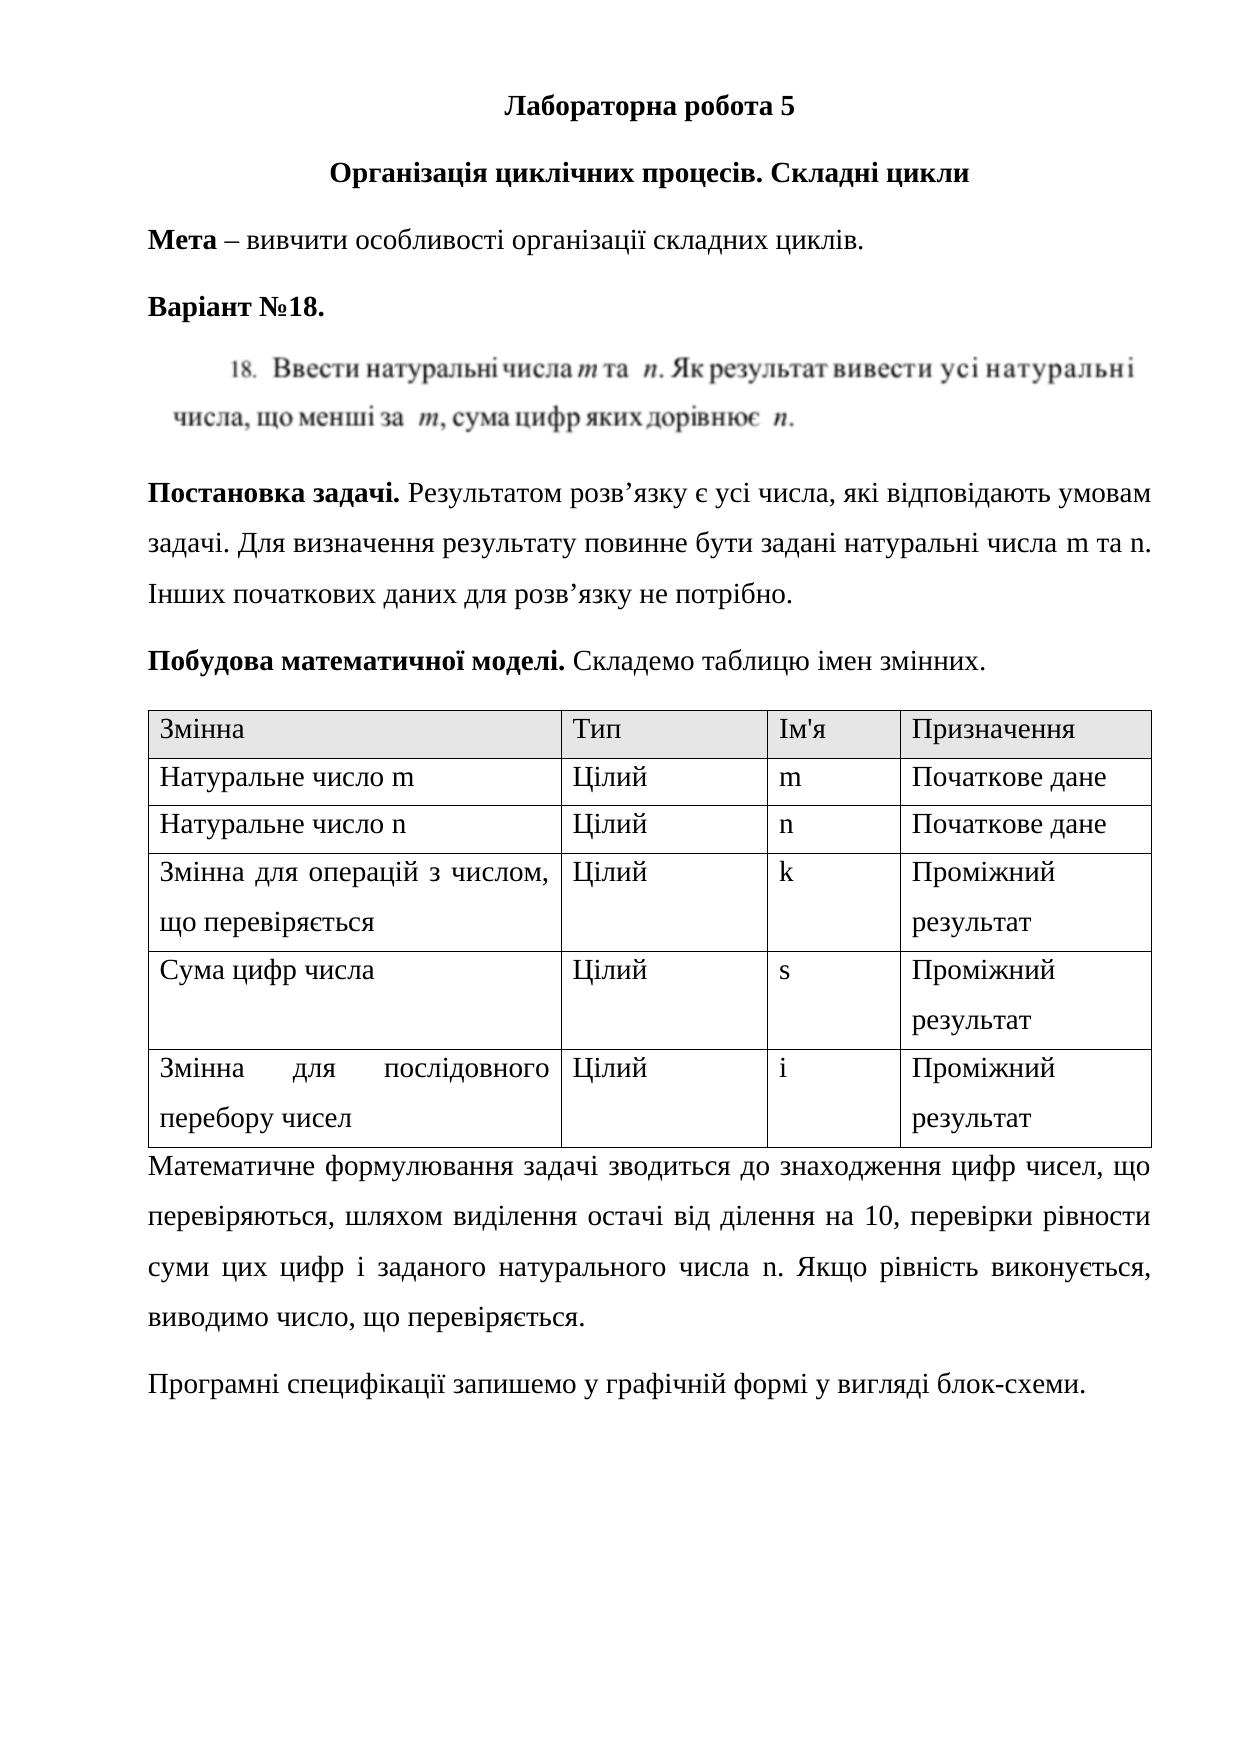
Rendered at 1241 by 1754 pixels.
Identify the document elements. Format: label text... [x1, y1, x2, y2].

text Організація циклічних процесів. Складні цикли [148, 156, 1152, 189]
table_cell Змінна для операцій з числом, що перевіряється [149, 854, 561, 951]
table_header Тип [562, 711, 767, 758]
table_cell k [768, 854, 900, 951]
table_cell Натуральне число m [149, 759, 561, 805]
text Лабораторна робота 5 [148, 88, 1152, 122]
table_header Змінна [149, 711, 561, 758]
table_cell Початкове дане [901, 806, 1151, 853]
text Мета – вивчити особливості організації складних циклів. [148, 222, 1152, 256]
table_header Призначення [901, 711, 1151, 758]
text Варіант №18. [148, 289, 1152, 323]
table_cell Проміжний результат [901, 1050, 1151, 1147]
table_cell m [768, 759, 900, 805]
table_cell Початкове дане [901, 759, 1151, 805]
table_cell Проміжний результат [901, 952, 1151, 1049]
table_cell Цілий [562, 952, 767, 1049]
table_cell Натуральне число n [149, 806, 561, 853]
table_cell i [768, 1050, 900, 1147]
table_cell Змінна для послідовного перебору чисел [149, 1050, 561, 1147]
text Програмні специфікації запишемо у графічній формі у вигляді блок-схеми. [148, 1366, 1152, 1399]
table_cell Цілий [562, 1050, 767, 1147]
table_cell Проміжний результат [901, 854, 1151, 951]
table_cell n [768, 806, 900, 853]
text Постановка задачі. Результатом розв’язку є усі числа, які відповідають умовам задачі. Для визначення результату повинне бути задані натуральні числа m та n. Інших початкових даних для розв’язку не потрібно. [148, 475, 1152, 609]
table_cell Цілий [562, 806, 767, 853]
table_header Ім'я [768, 711, 900, 758]
table_cell s [768, 952, 900, 1049]
table_cell Цілий [562, 759, 767, 805]
text Побудова математичної моделі. Складемо таблицю імен змінних. [148, 643, 1152, 676]
picture [147, 356, 1152, 445]
table_cell Цілий [562, 854, 767, 951]
table_cell Сума цифр числа [149, 952, 561, 1049]
text Математичне формулювання задачі зводиться до знаходження цифр чисел, що перевіряються, шляхом виділення остачі від ділення на 10, перевірки рівности суми цих цифр і заданого натурального числа n. Якщо рівність виконується, виводимо число, що перевіряється. [148, 1148, 1152, 1333]
